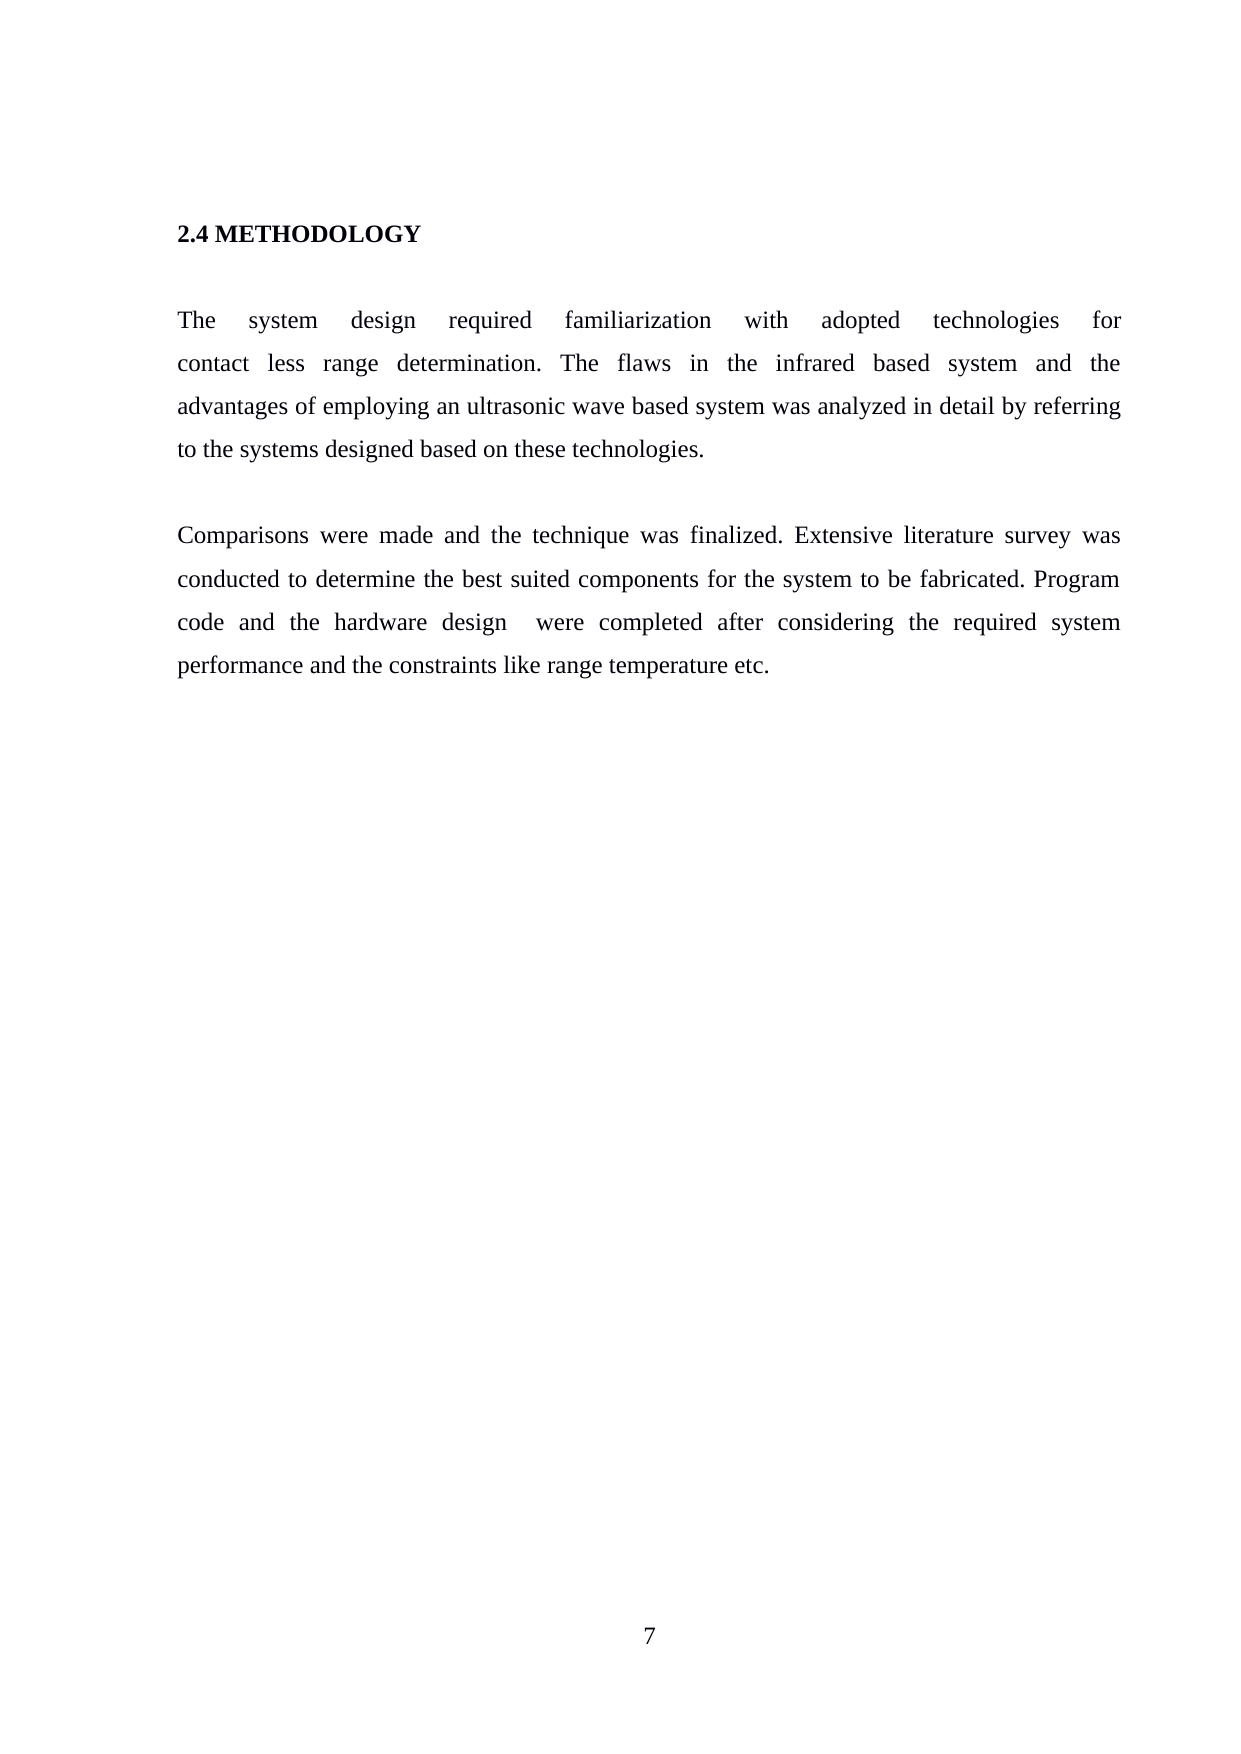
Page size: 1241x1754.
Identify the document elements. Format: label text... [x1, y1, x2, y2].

list 2.4.METHODOLOGY The system design required familiarization with adopted technologies for contact less range determination. The flaws in the infrared based system and the advantages of employing an ultrasonic wave based system was analyzed in detail by referring to the systems designed based on these technologies. [177, 219, 1122, 463]
list Comparisons were made and the technique was finalized. Extensive literature survey was conducted to determine the best suited components for the system to be fabricated. Program code and the hardware design were completed after considering the required system performance and the constraints like range temperature etc. [177, 521, 1122, 679]
